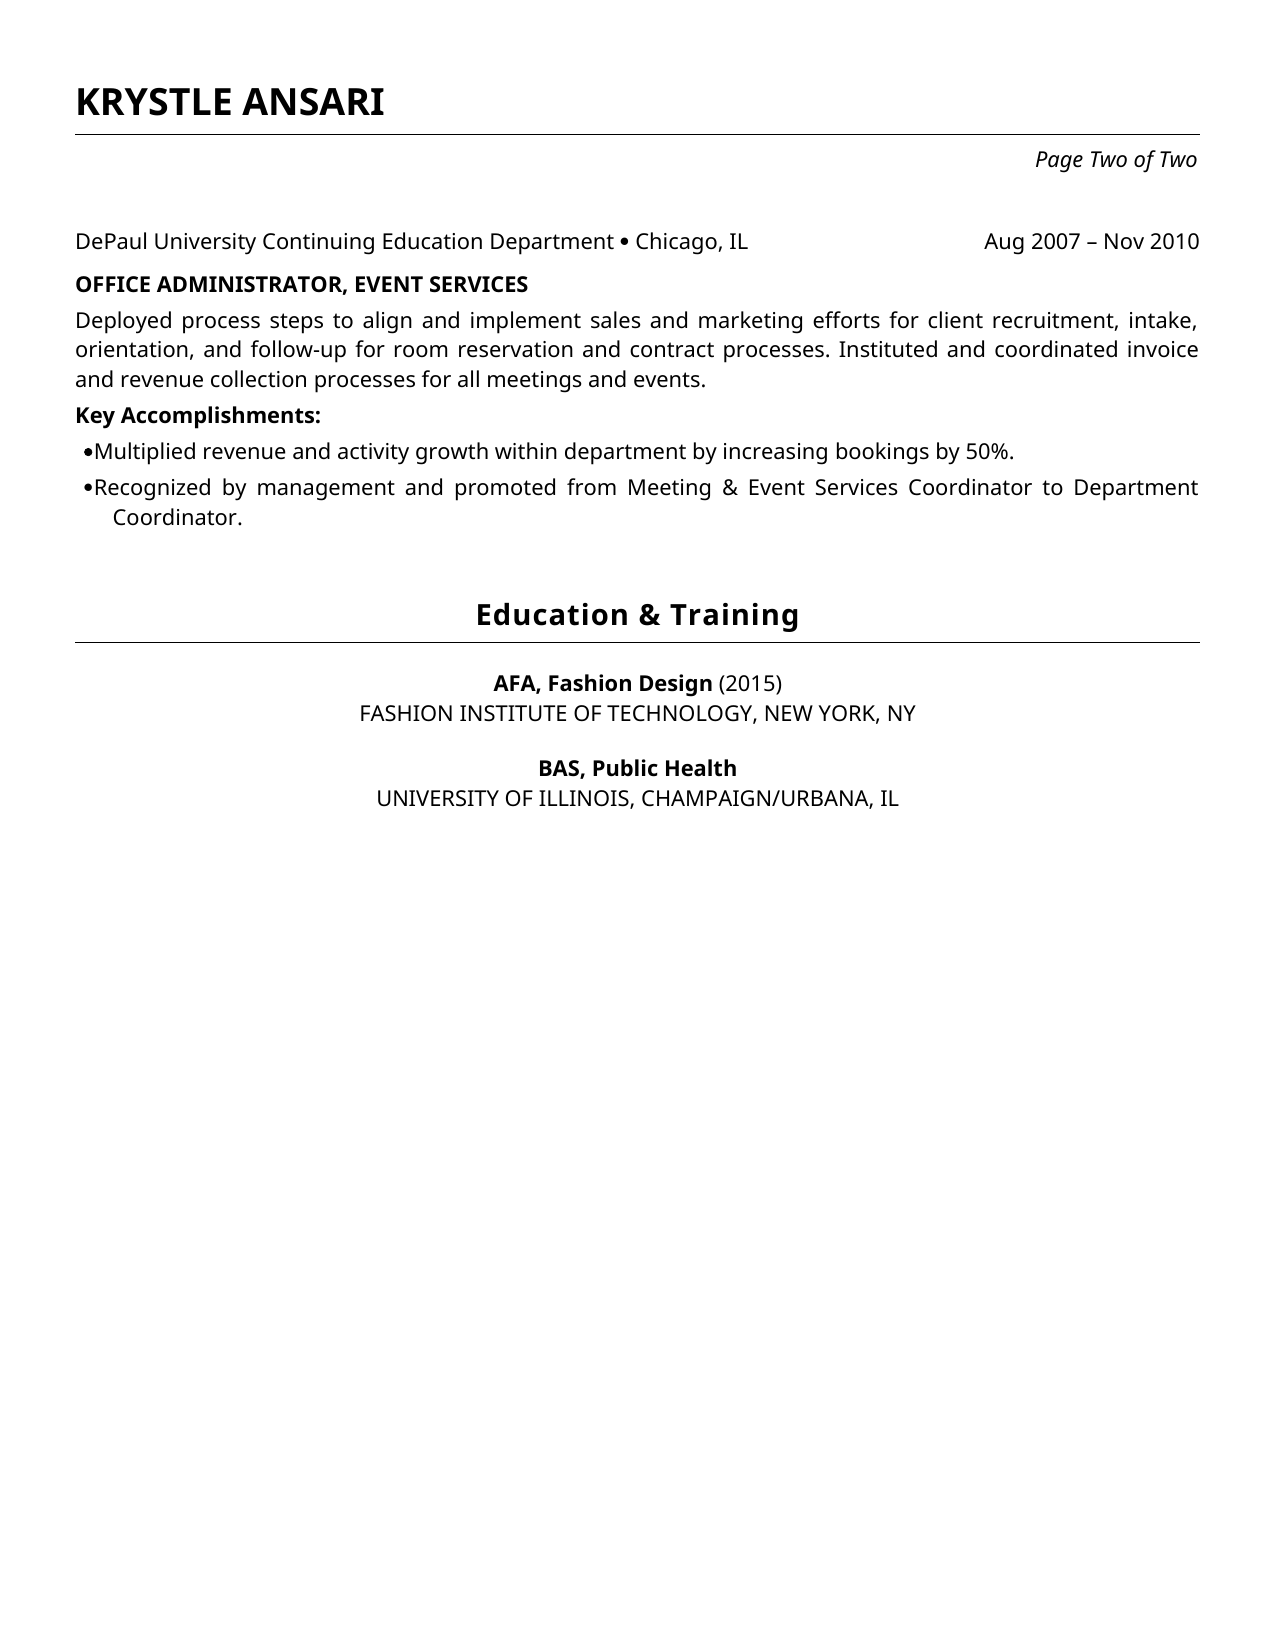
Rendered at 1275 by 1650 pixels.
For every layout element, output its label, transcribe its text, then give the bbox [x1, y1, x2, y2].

list Multiplied revenue and activity growth within department by increasing bookings by 50%. [84, 436, 1200, 466]
text Fashion Institute of Technology, New York, NY [75, 698, 1200, 728]
text BAS, Public Health [75, 753, 1200, 783]
text Deployed process steps to align and implement sales and marketing efforts for client recruitment, intake, orientation, and follow-up for room reservation and contract processes. Instituted and coordinated invoice and revenue collection processes for all meetings and events. [75, 304, 1200, 394]
list Recognized by management and promoted from Meeting & Event Services Coordinator to Department Coordinator. [84, 472, 1200, 532]
text DePaul University Continuing Education Department Chicago, IL Aug 2007 – Nov 2010 [75, 226, 1200, 256]
text University of Illinois, Champaign/Urbana, IL [75, 783, 1200, 813]
text Key Accomplishments: [75, 400, 1200, 430]
text Education & Training [75, 594, 1200, 642]
text AFA, Fashion Design (2015) [75, 668, 1200, 698]
text OFFICE ADMINISTRATOR, EVENT SERVICES [75, 268, 1200, 298]
